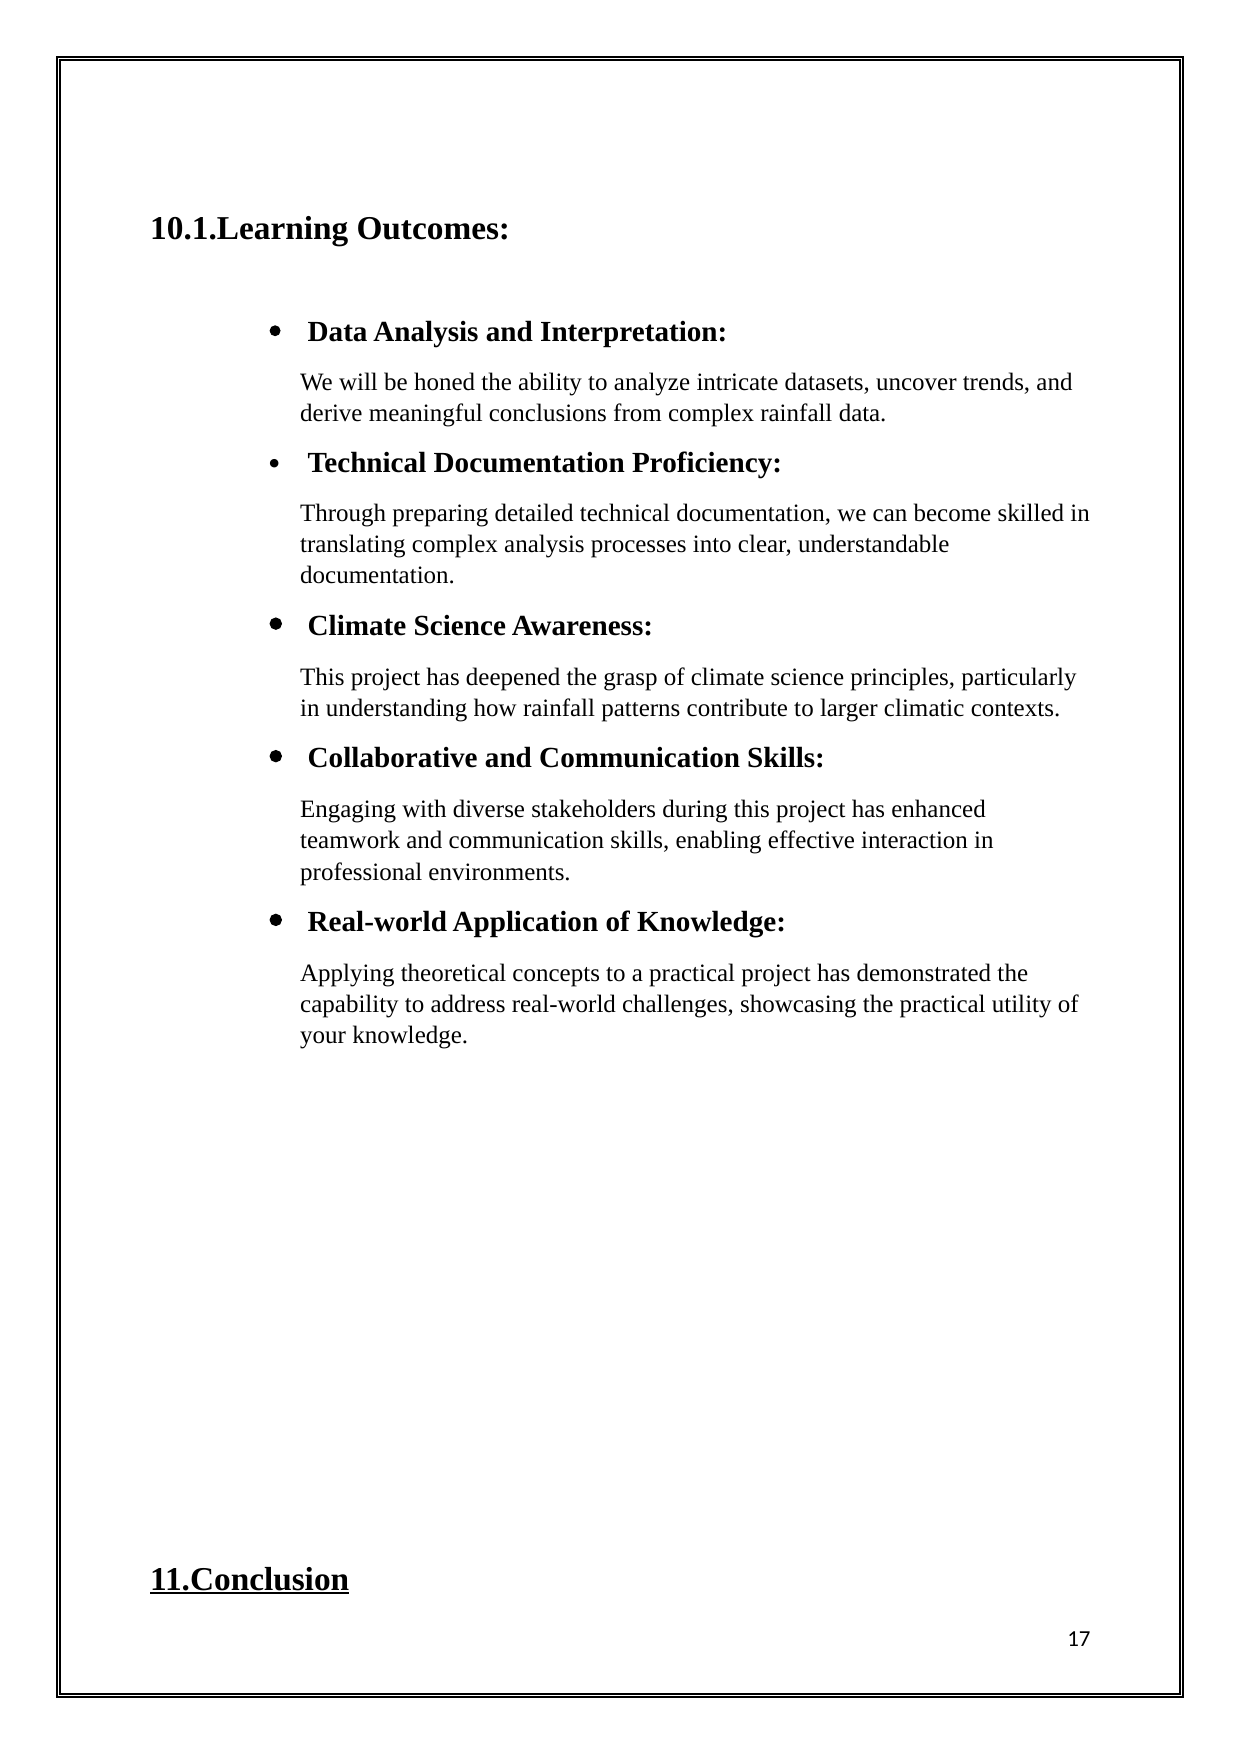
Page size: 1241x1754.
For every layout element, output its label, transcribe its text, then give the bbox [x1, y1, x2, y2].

text This project has deepened the grasp of climate science principles, particularly in understanding how rainfall patterns contribute to larger climatic contexts. [300, 662, 1090, 722]
list Technical Documentation Proficiency: [270, 445, 1090, 479]
text We will be honed the ability to analyze intricate datasets, uncover trends, and derive meaningful conclusions from complex rainfall data. [300, 367, 1090, 426]
list Collaborative and Communication Skills: [270, 741, 1090, 775]
text 10.1.Learning Outcomes: [150, 208, 1090, 246]
text Engaging with diverse stakeholders during this project has enhanced teamwork and communication skills, enabling effective interaction in professional environments. [300, 794, 1090, 885]
text Through preparing detailed technical documentation, we can become skilled in translating complex analysis processes into clear, understandable documentation. [300, 498, 1090, 589]
text 11.Conclusion [150, 1559, 1090, 1597]
list Data Analysis and Interpretation: [270, 314, 1090, 347]
list Climate Science Awareness: [270, 608, 1090, 642]
text Applying theoretical concepts to a practical project has demonstrated the capability to address real-world challenges, showcasing the practical utility of your knowledge. [300, 958, 1090, 1049]
list Real-world Application of Knowledge: [270, 904, 1090, 939]
